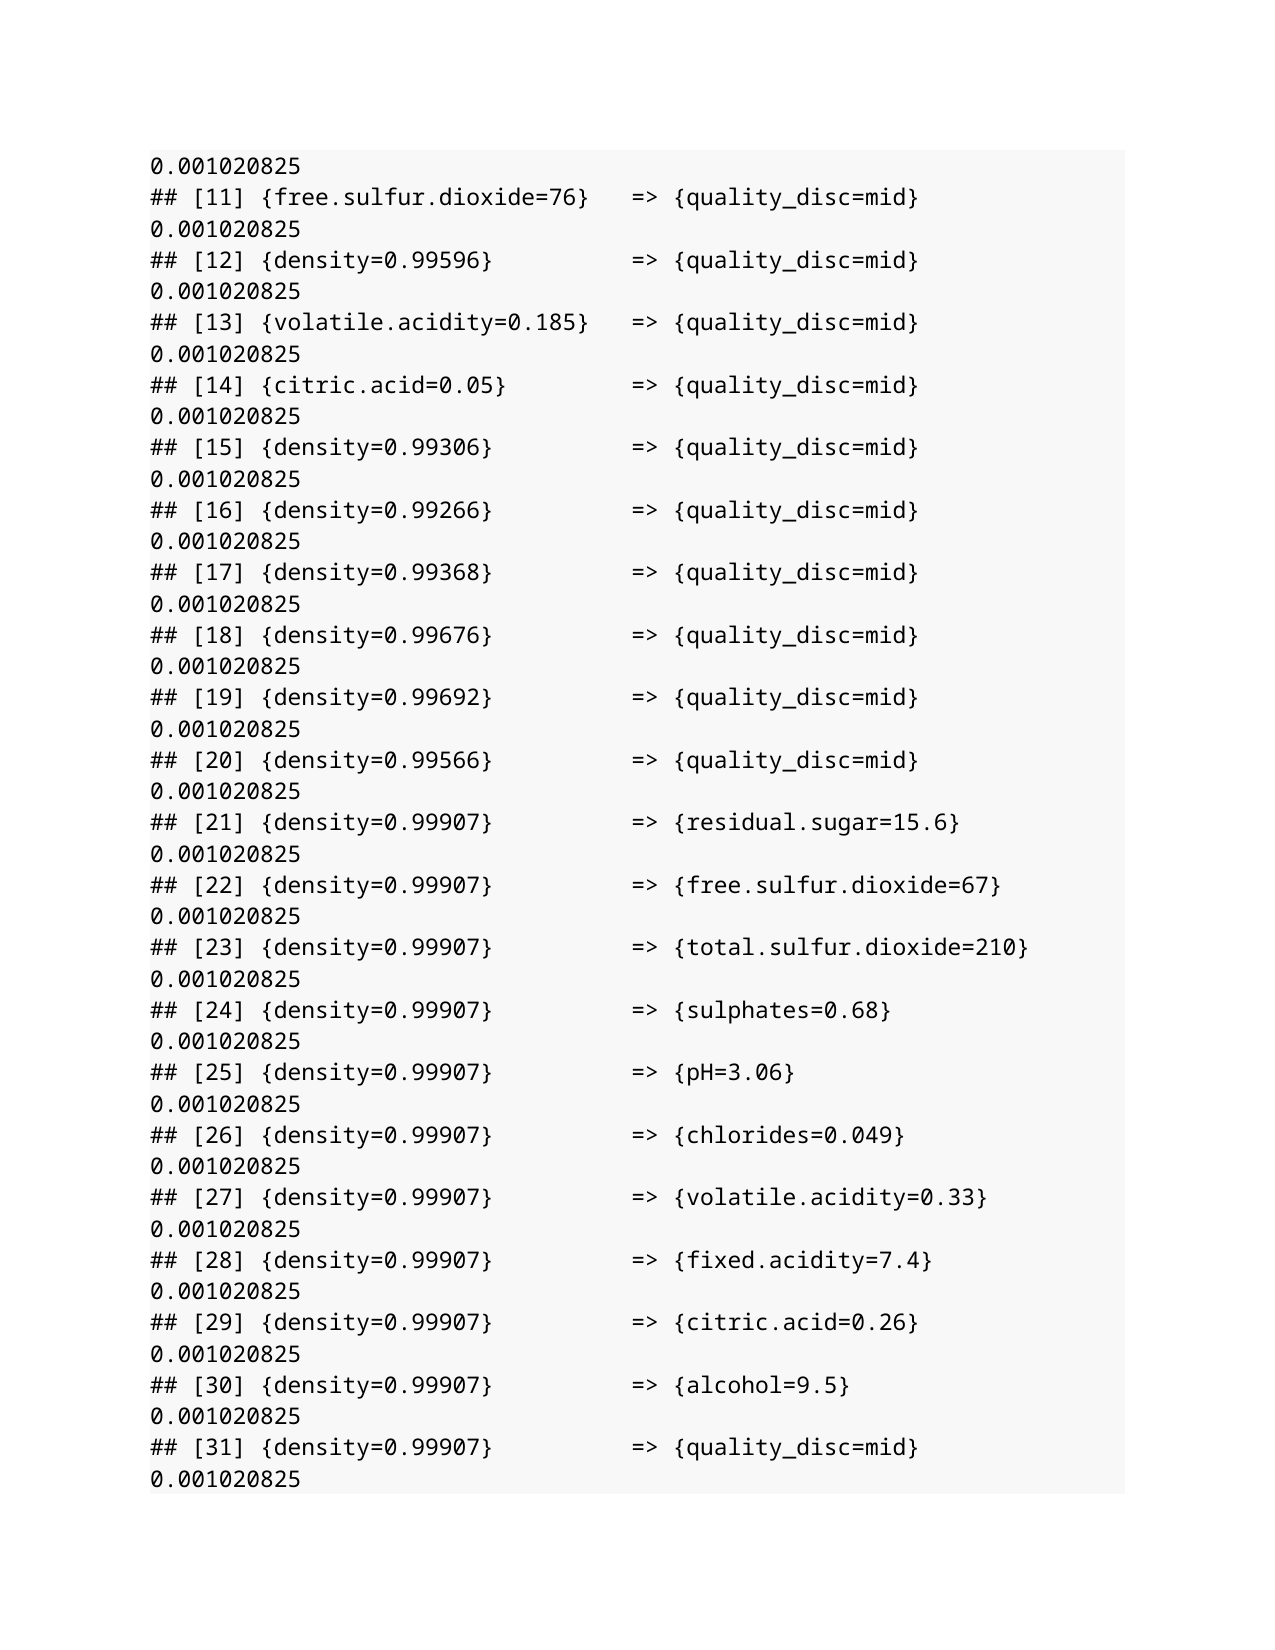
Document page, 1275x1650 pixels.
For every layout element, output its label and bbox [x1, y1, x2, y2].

text [150, 150, 1125, 1494]
